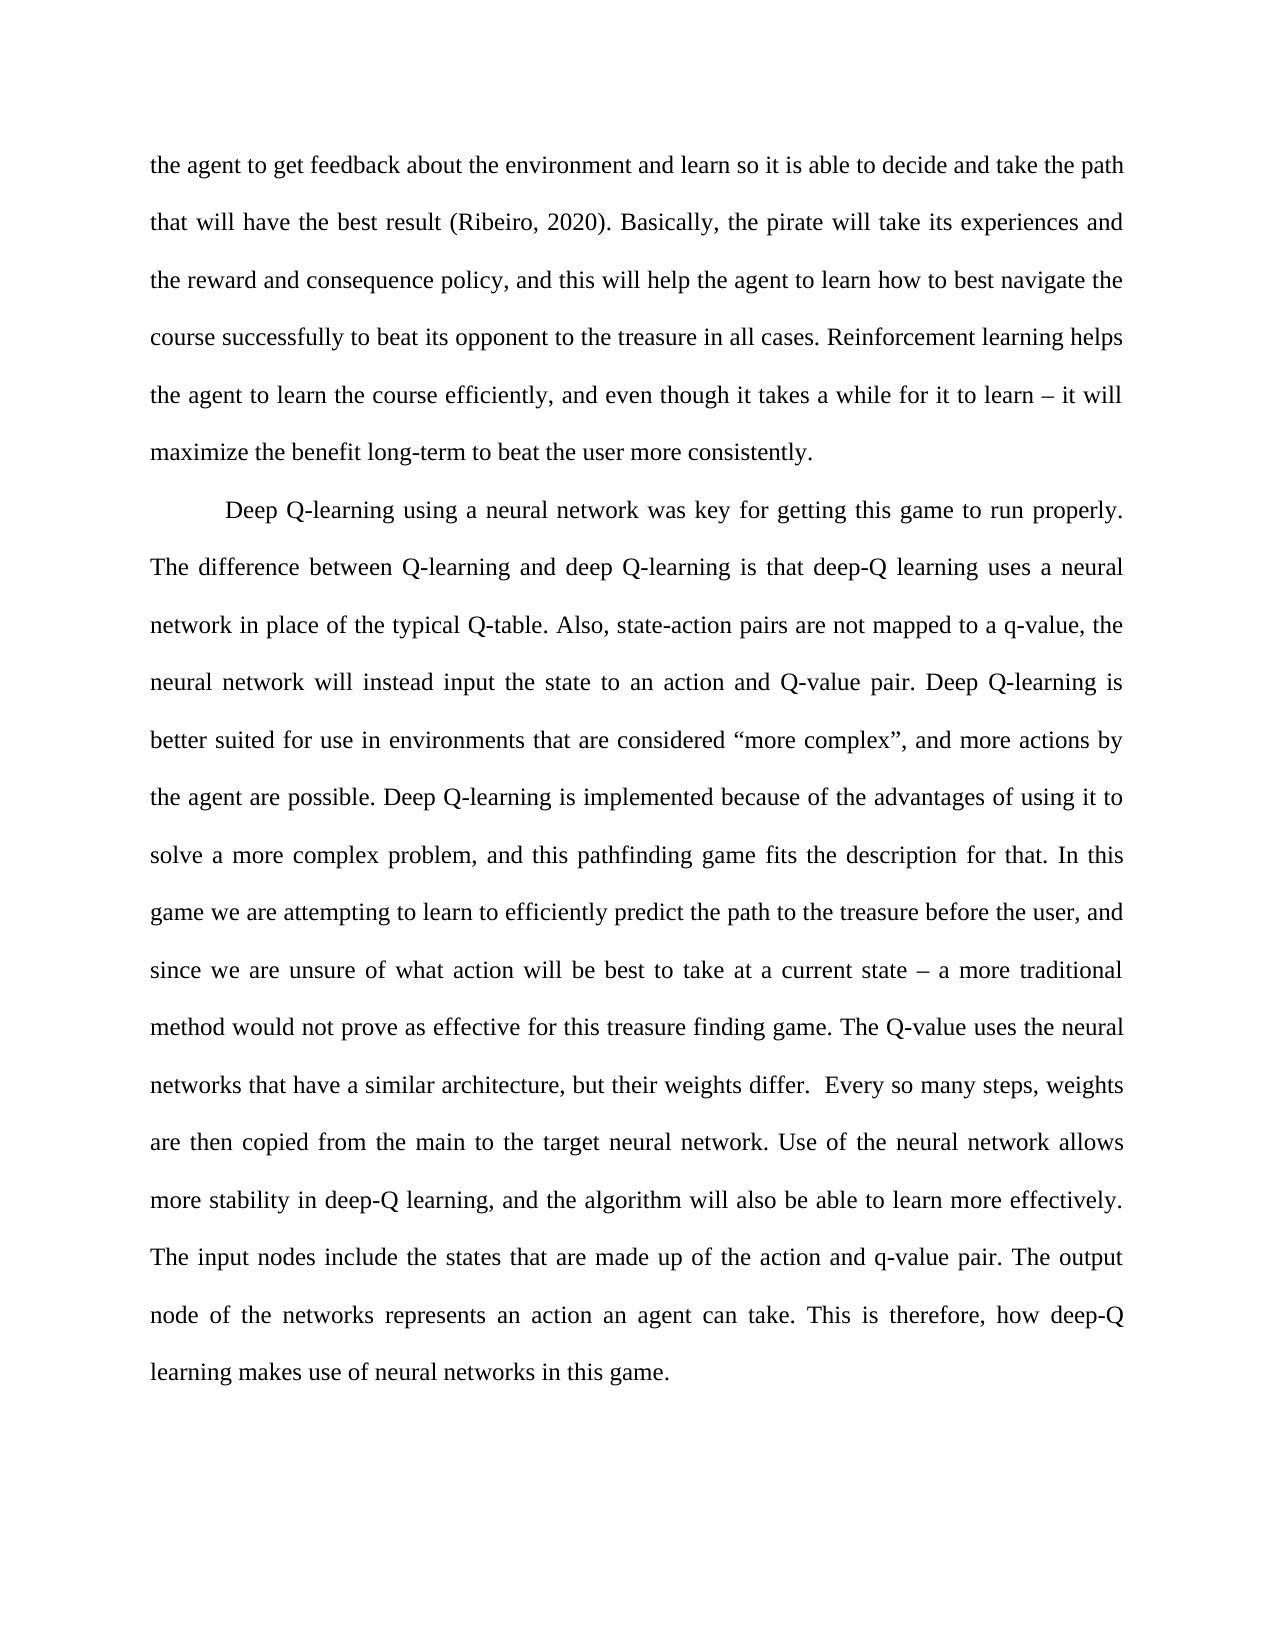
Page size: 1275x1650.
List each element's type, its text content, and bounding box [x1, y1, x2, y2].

text Deep Q-learning using a neural network was key for getting this game to run properly. The difference between Q-learning and deep Q-learning is that deep-Q learning uses a neural network in place of the typical Q-table. Also, state-action pairs are not mapped to a q-value, the neural network will instead input the state to an action and Q-value pair. Deep Q-learning is better suited for use in environments that are considered “more complex”, and more actions by the agent are possible. Deep Q-learning is implemented because of the advantages of using it to solve a more complex problem, and this pathfinding game fits the description for that. In this game we are attempting to learn to efficiently predict the path to the treasure before the user, and since we are unsure of what action will be best to take at a current state – a more traditional method would not prove as effective for this treasure finding game. The Q-value uses the neural networks that have a similar architecture, but their weights differ. Every so many steps, weights are then copied from the main to the target neural network. Use of the neural network allows more stability in deep-Q learning, and the algorithm will also be able to learn more effectively. The input nodes include the states that are made up of the action and q-value pair. The output node of the networks represents an action an agent can take. This is therefore, how deep-Q learning makes use of neural networks in this game. [150, 495, 1125, 1386]
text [150, 150, 1125, 466]
